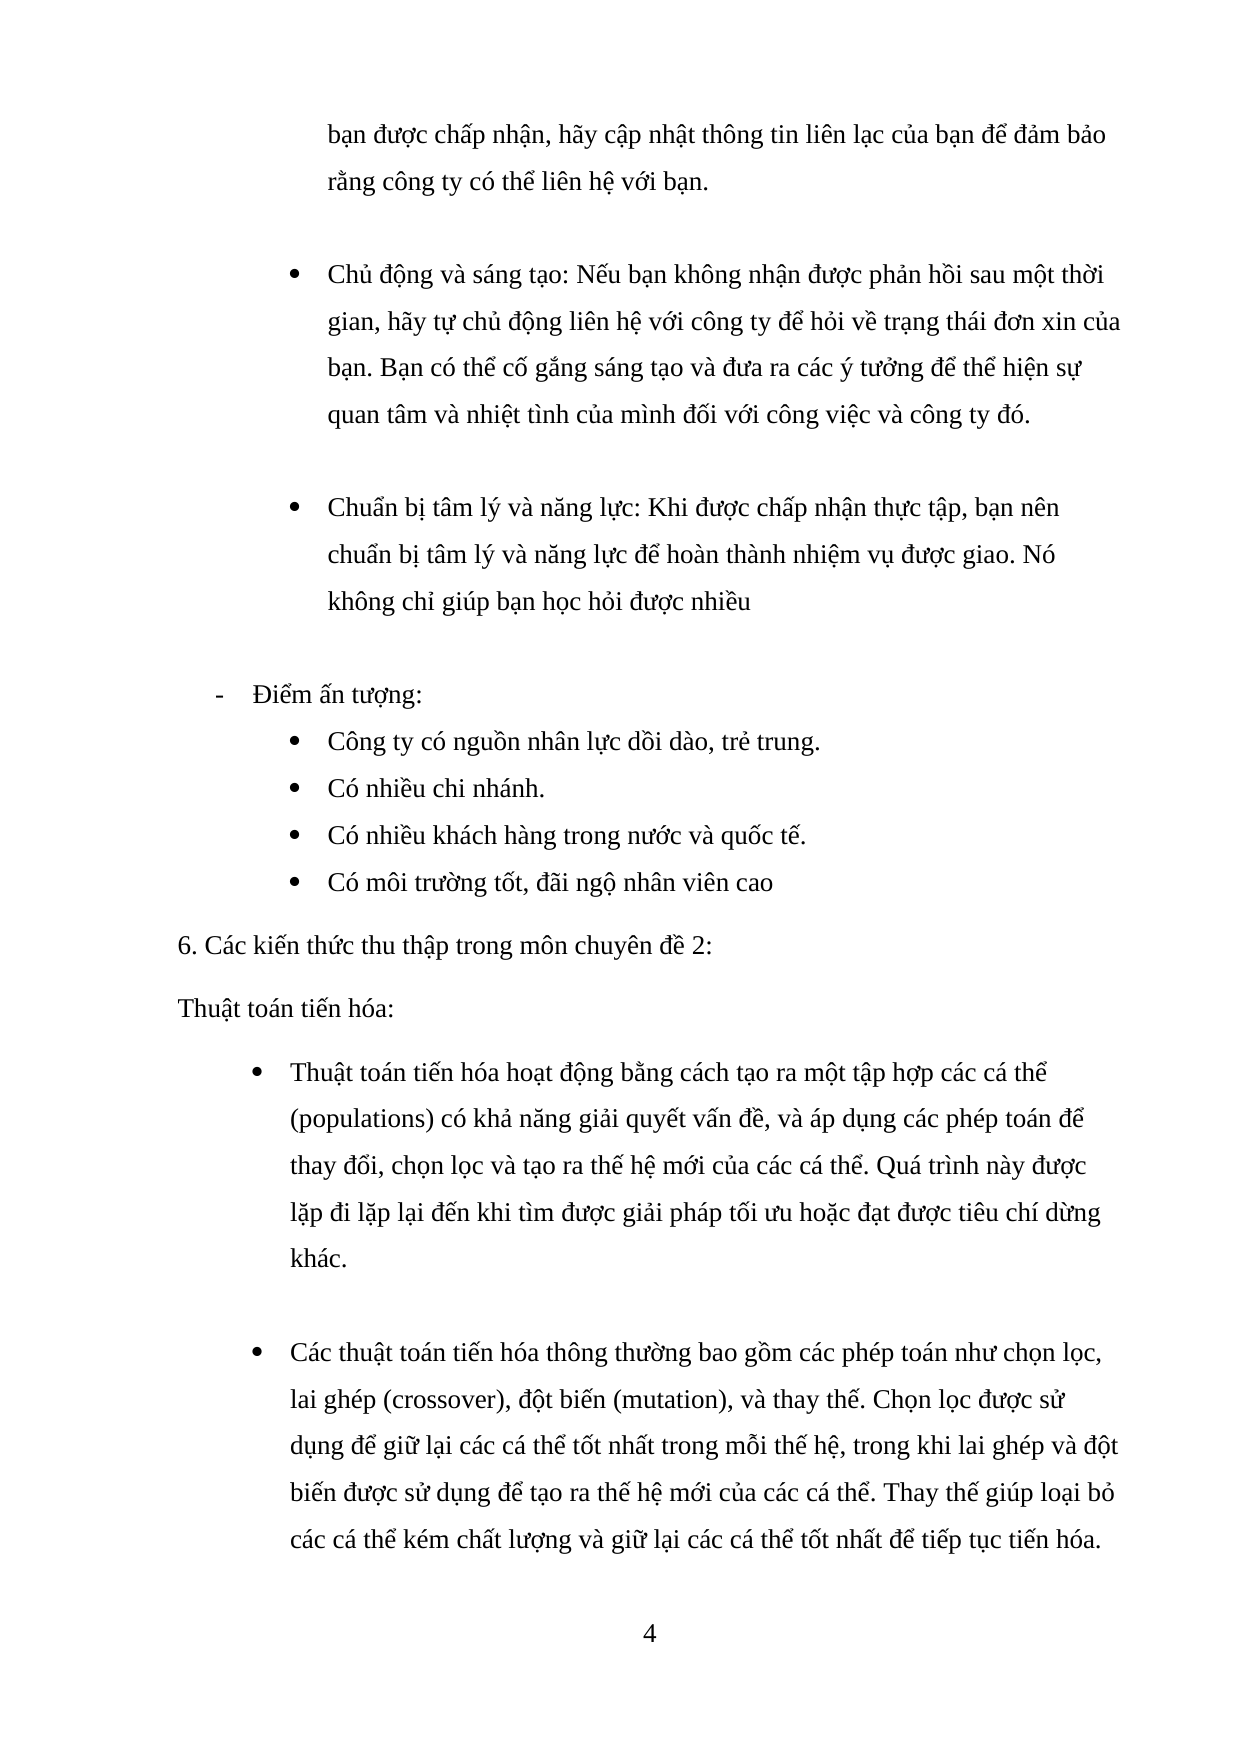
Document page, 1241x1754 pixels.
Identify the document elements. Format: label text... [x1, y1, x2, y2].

list Các thuật toán tiến hóa thông thường bao gồm các phép toán như chọn lọc, lai ghép (crossover), đột biến (mutation), và thay thế. Chọn lọc được sử dụng để giữ lại các cá thể tốt nhất trong mỗi thế hệ, trong khi lai ghép và đột biến được sử dụng để tạo ra thế hệ mới của các cá thể. Thay thế giúp loại bỏ các cá thể kém chất lượng và giữ lại các cá thể tốt nhất để tiếp tục tiến hóa. [252, 1336, 1122, 1554]
list Chuẩn bị tâm lý và năng lực: Khi được chấp nhận thực tập, bạn nên chuẩn bị tâm lý và năng lực để hoàn thành nhiệm vụ được giao. Nó không chỉ giúp bạn học hỏi được nhiều [290, 492, 1122, 616]
list Có nhiều khách hàng trong nước và quốc tế. [290, 819, 1122, 850]
list Công ty có nguồn nhân lực dồi dào, trẻ trung. [290, 725, 1122, 756]
text 6. Các kiến thức thu thập trong môn chuyên đề 2: [177, 929, 1122, 960]
list Chủ động và sáng tạo: Nếu bạn không nhận được phản hồi sau một thời gian, hãy tự chủ động liên hệ với công ty để hỏi về trạng thái đơn xin của bạn. Bạn có thể cố gắng sáng tạo và đưa ra các ý tưởng để thể hiện sự quan tâm và nhiệt tình của mình đối với công việc và công ty đó. [290, 258, 1122, 429]
text Thuật toán tiến hóa: [177, 992, 1122, 1024]
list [290, 118, 1122, 196]
list Điểm ấn tượng: [215, 678, 1122, 709]
list Thuật toán tiến hóa hoạt động bằng cách tạo ra một tập hợp các cá thể (populations) có khả năng giải quyết vấn đề, và áp dụng các phép toán để thay đổi, chọn lọc và tạo ra thế hệ mới của các cá thể. Quá trình này được lặp đi lặp lại đến khi tìm được giải pháp tối ưu hoặc đạt được tiêu chí dừng khác. [252, 1056, 1122, 1274]
list Có nhiều chi nhánh. [290, 772, 1122, 803]
list Có môi trường tốt, đãi ngộ nhân viên cao [290, 866, 1122, 897]
